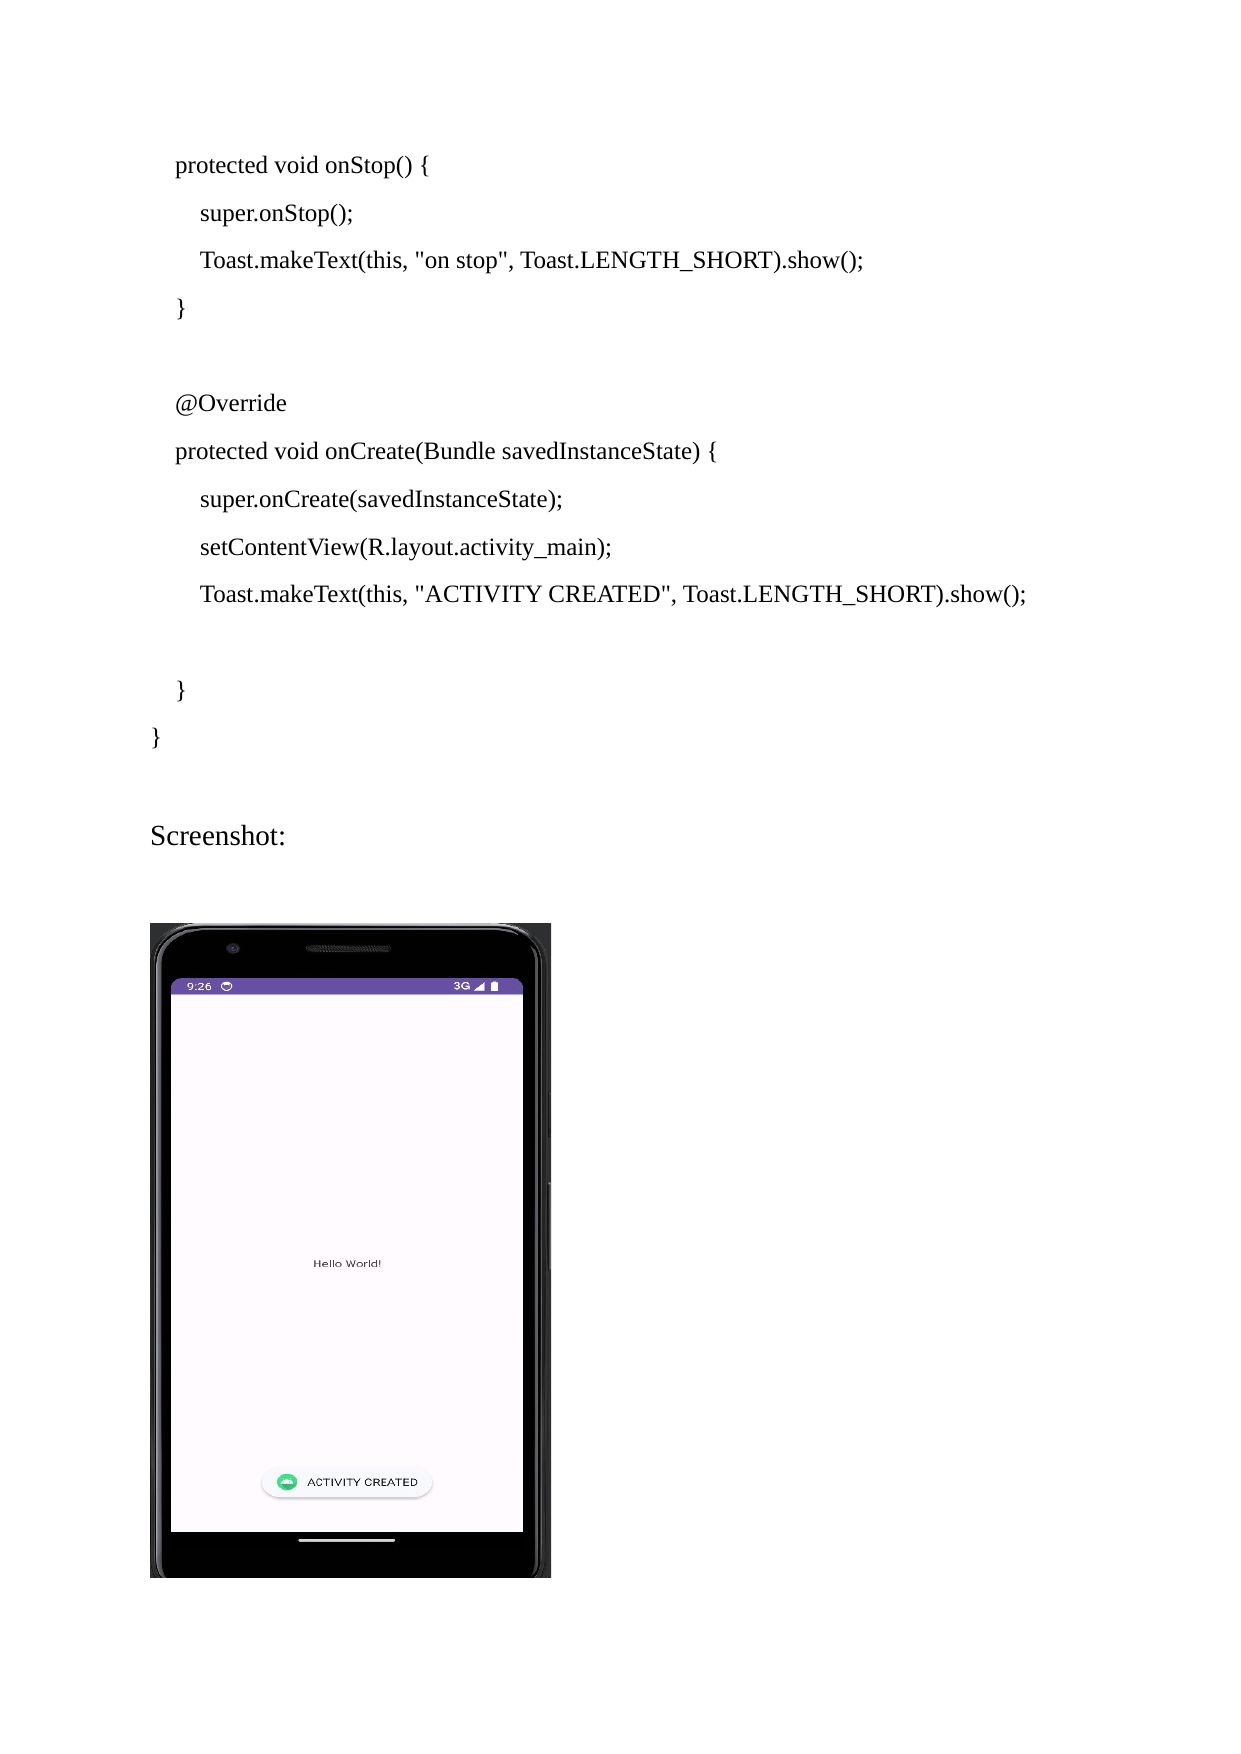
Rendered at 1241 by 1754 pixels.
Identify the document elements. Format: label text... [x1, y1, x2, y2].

text Toast.makeText(this, "on stop", Toast.LENGTH_SHORT).show(); [150, 245, 1090, 274]
picture [150, 923, 552, 1578]
text Toast.makeText(this, "ACTIVITY CREATED", Toast.LENGTH_SHORT).show(); [150, 579, 1090, 608]
text protected void onStop() { [150, 150, 1090, 179]
text } [150, 722, 1090, 751]
text } [150, 293, 1090, 322]
text @Override [150, 388, 1090, 417]
text super.onStop(); [150, 198, 1090, 226]
text setContentView(R.layout.activity_main); [150, 532, 1090, 560]
text Screenshot: [150, 818, 1090, 851]
text protected void onCreate(Bundle savedInstanceState) { [150, 436, 1090, 465]
text } [150, 675, 1090, 703]
text super.onCreate(savedInstanceState); [150, 484, 1090, 513]
